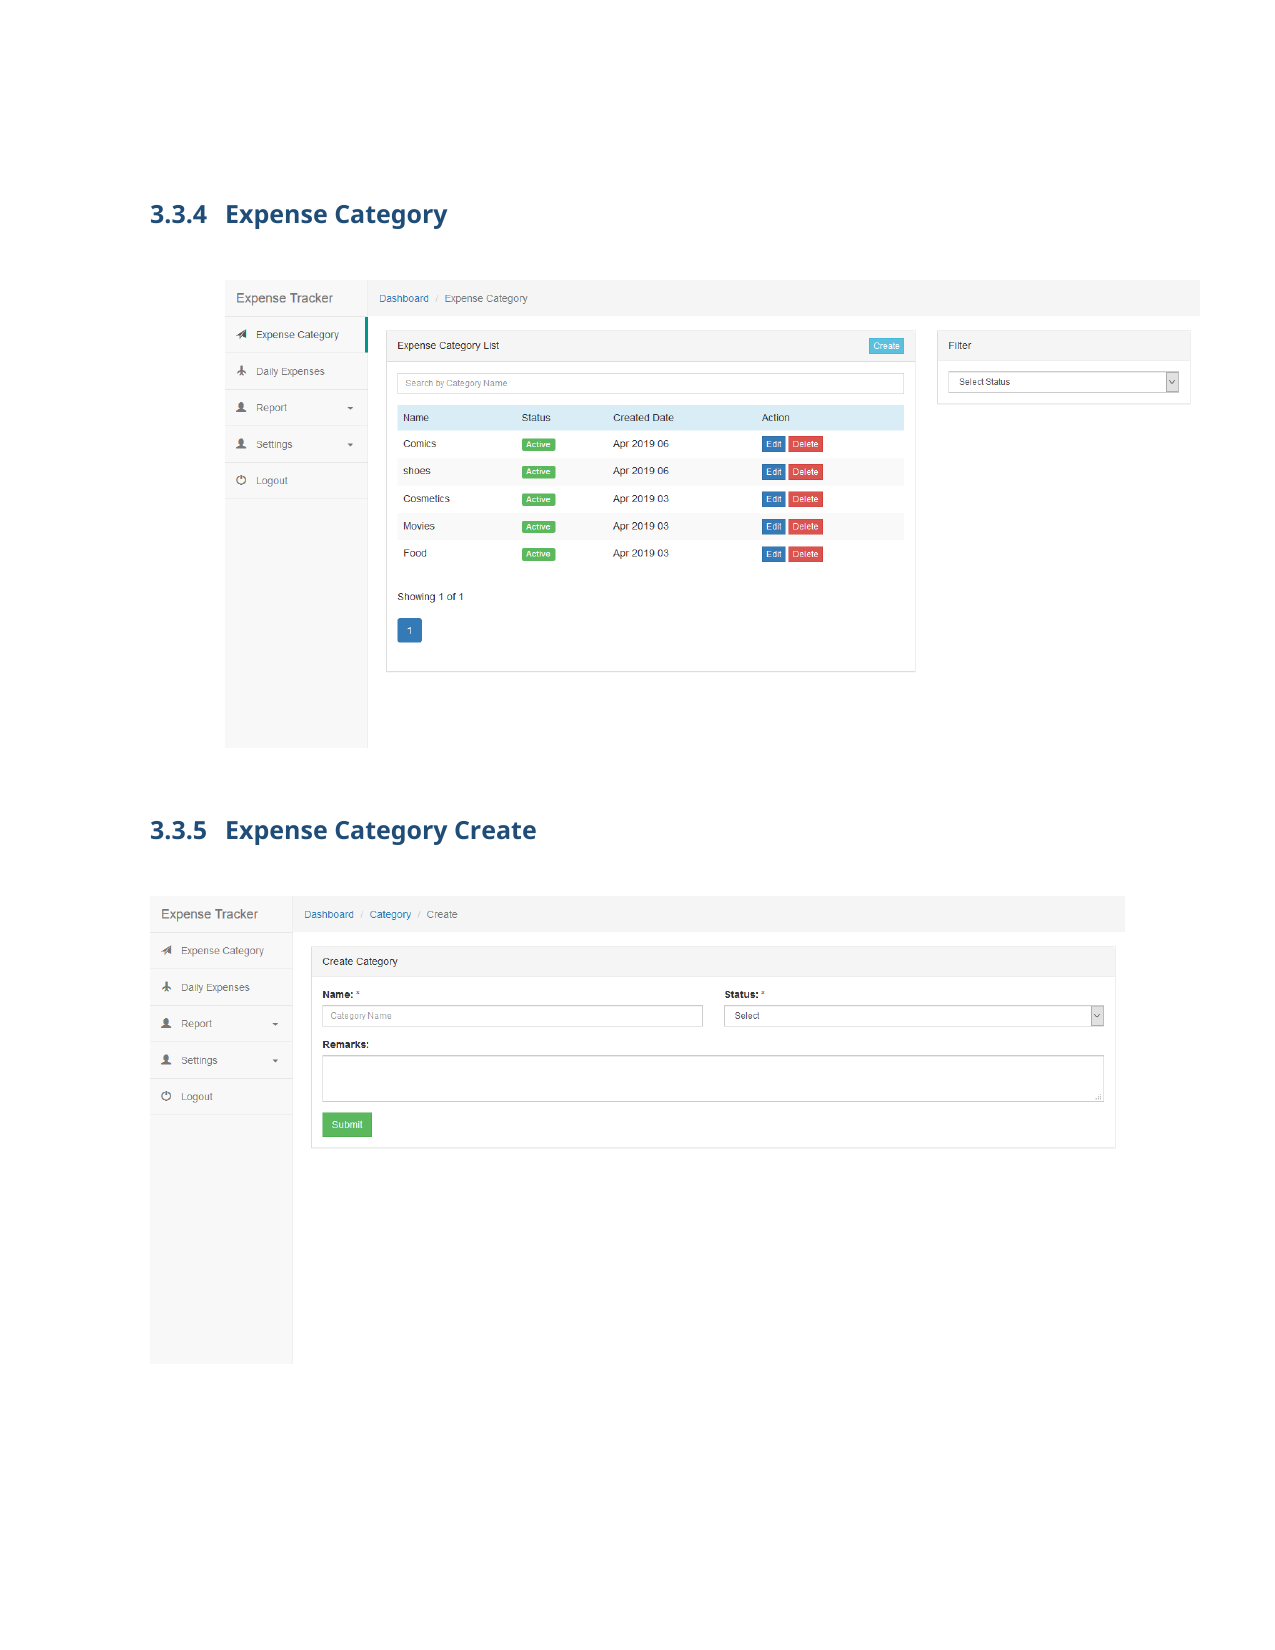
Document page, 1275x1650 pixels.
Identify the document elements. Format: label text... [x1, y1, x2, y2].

subtitle Expense Category Create [150, 813, 1125, 847]
subtitle Expense Category [150, 197, 1125, 231]
picture [150, 896, 1125, 1364]
picture [225, 280, 1200, 748]
